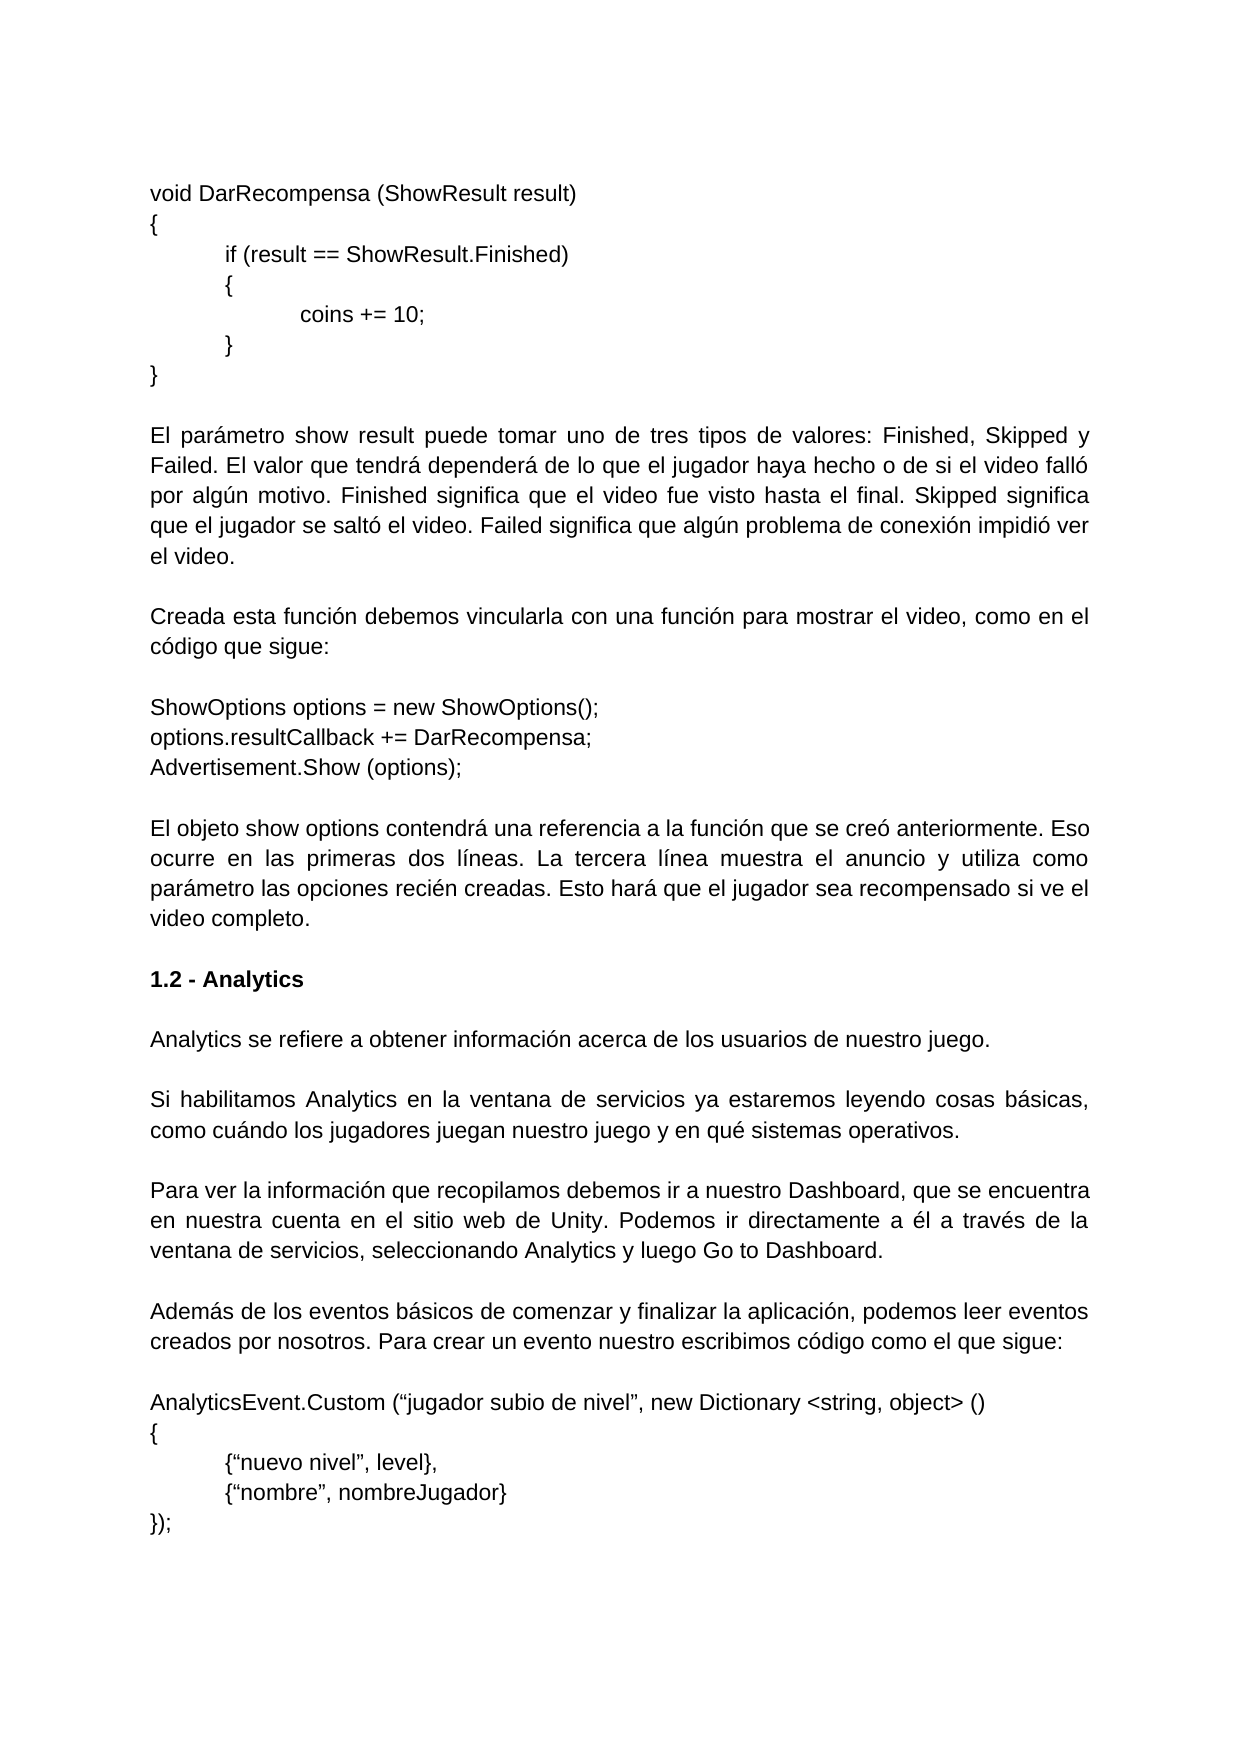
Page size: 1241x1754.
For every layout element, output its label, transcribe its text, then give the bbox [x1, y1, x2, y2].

text } [150, 361, 1090, 388]
text ShowOptions options = new ShowOptions(); [150, 694, 1090, 720]
text Analytics se refiere a obtener información acerca de los usuarios de nuestro juego. [150, 1026, 1090, 1052]
text { [150, 1419, 1090, 1445]
text Para ver la información que recopilamos debemos ir a nuestro Dashboard, que se encuentra en nuestra cuenta en el sitio web de Unity. Podemos ir directamente a él a través de la ventana de servicios, seleccionando Analytics y luego Go to Dashboard. [150, 1177, 1090, 1264]
text }); [150, 1509, 1090, 1536]
text } [150, 331, 1090, 358]
text AnalyticsEvent.Custom (“jugador subio de nivel”, new Dictionary <string, object> () [150, 1388, 1090, 1415]
text {“nombre”, nombreJugador} [150, 1479, 1090, 1506]
text {“nuevo nivel”, level}, [150, 1449, 1090, 1475]
text El objeto show options contendrá una referencia a la función que se creó anteriormente. Eso ocurre en las primeras dos líneas. La tercera línea muestra el anuncio y utiliza como parámetro las opciones recién creadas. Esto hará que el jugador sea recompensado si ve el video completo. [150, 814, 1090, 932]
text Advertisement.Show (options); [150, 754, 1090, 781]
text coins += 10; [150, 301, 1090, 327]
text { [150, 210, 1090, 237]
text Además de los eventos básicos de comenzar y finalizar la aplicación, podemos leer eventos creados por nosotros. Para crear un evento nuestro escribimos código como el que sigue: [150, 1298, 1090, 1354]
text { [150, 271, 1090, 297]
text void DarRecompensa (ShowResult result) [150, 180, 1090, 207]
text Si habilitamos Analytics en la ventana de servicios ya estaremos leyendo cosas básicas, como cuándo los jugadores juegan nuestro juego y en qué sistemas operativos. [150, 1086, 1090, 1143]
text El parámetro show result puede tomar uno de tres tipos de valores: Finished, Skipped y Failed. El valor que tendrá dependerá de lo que el jugador haya hecho o de si el video falló por algún motivo. Finished significa que el video fue visto hasta el final. Skipped significa que el jugador se saltó el video. Failed significa que algún problema de conexión impidió ver el video. [150, 422, 1090, 569]
text if (result == ShowResult.Finished) [150, 241, 1090, 267]
text Creada esta función debemos vincularla con una función para mostrar el video, como en el código que sigue: [150, 603, 1090, 660]
text 1.2 - Analytics [150, 966, 1090, 992]
text options.resultCallback += DarRecompensa; [150, 724, 1090, 750]
